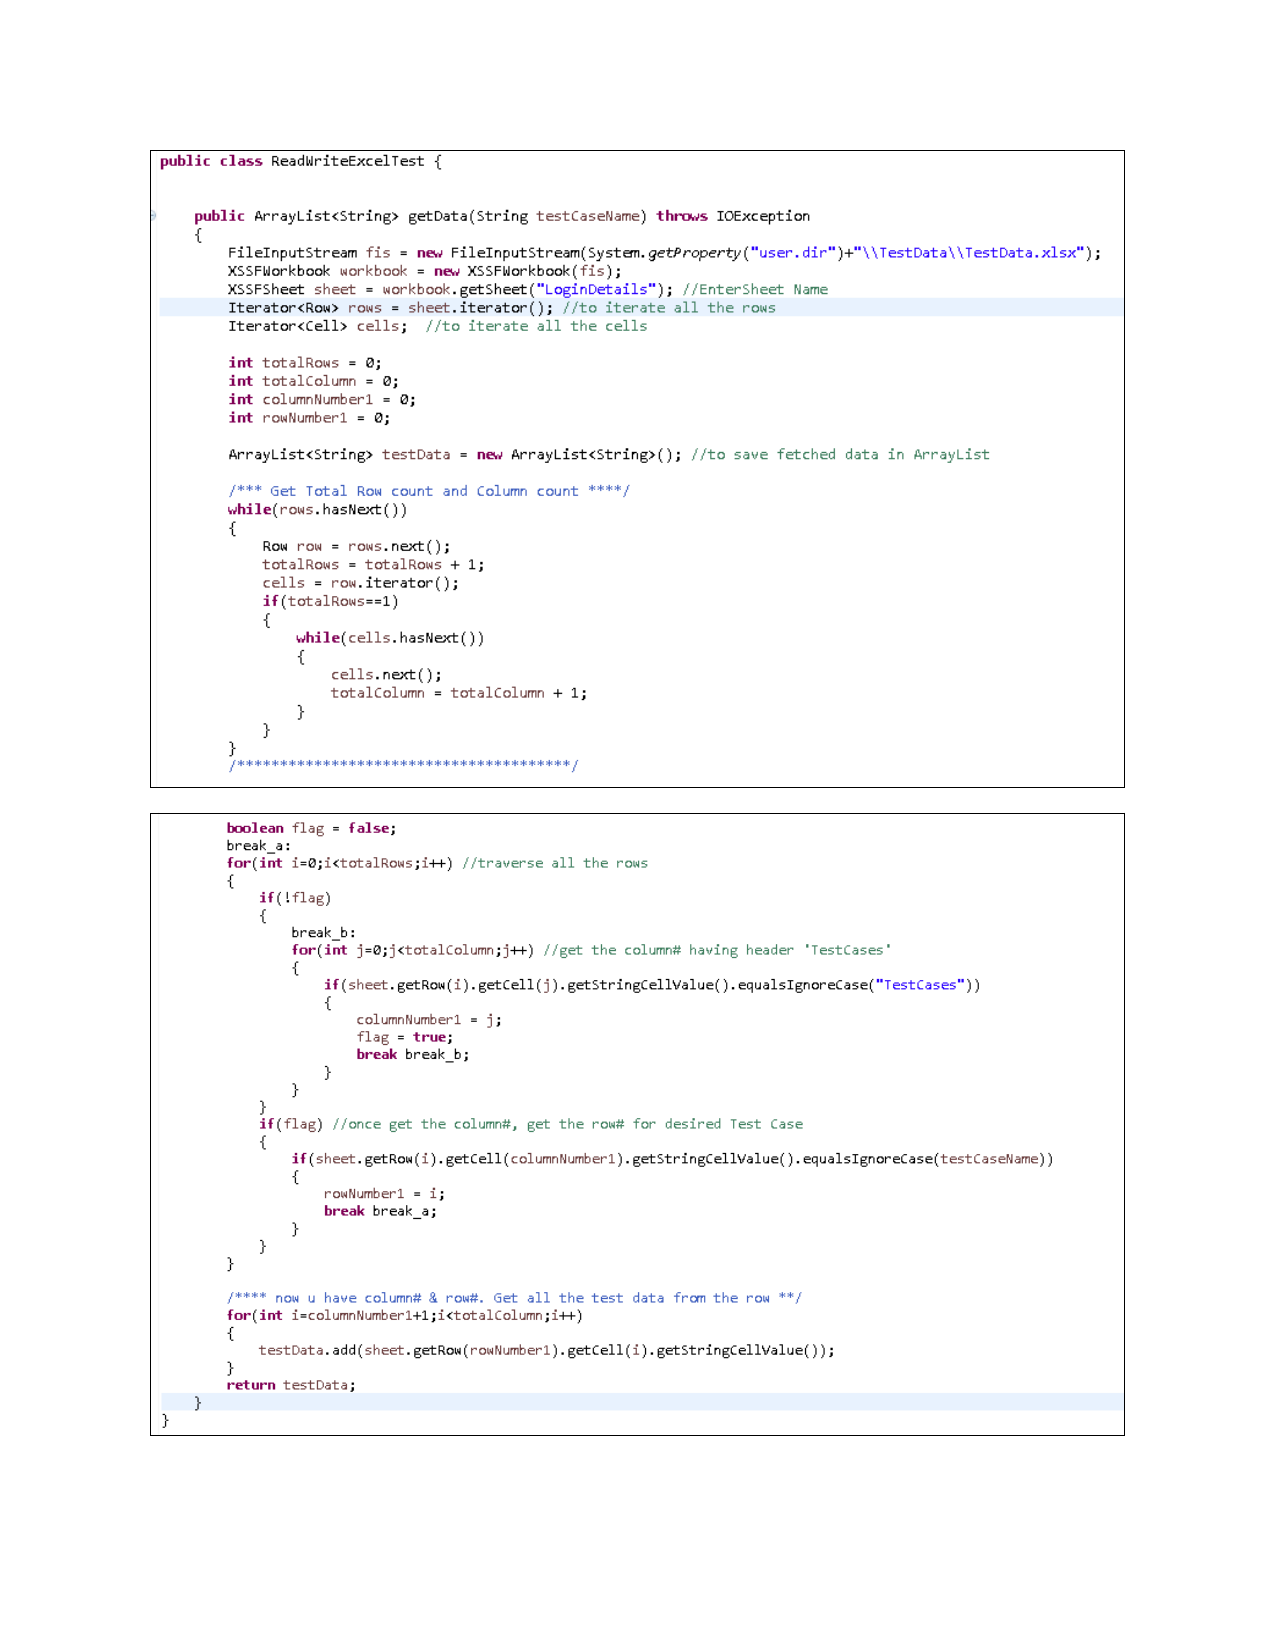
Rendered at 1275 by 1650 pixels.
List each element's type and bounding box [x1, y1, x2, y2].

picture [151, 151, 1124, 787]
picture [151, 814, 1124, 1435]
